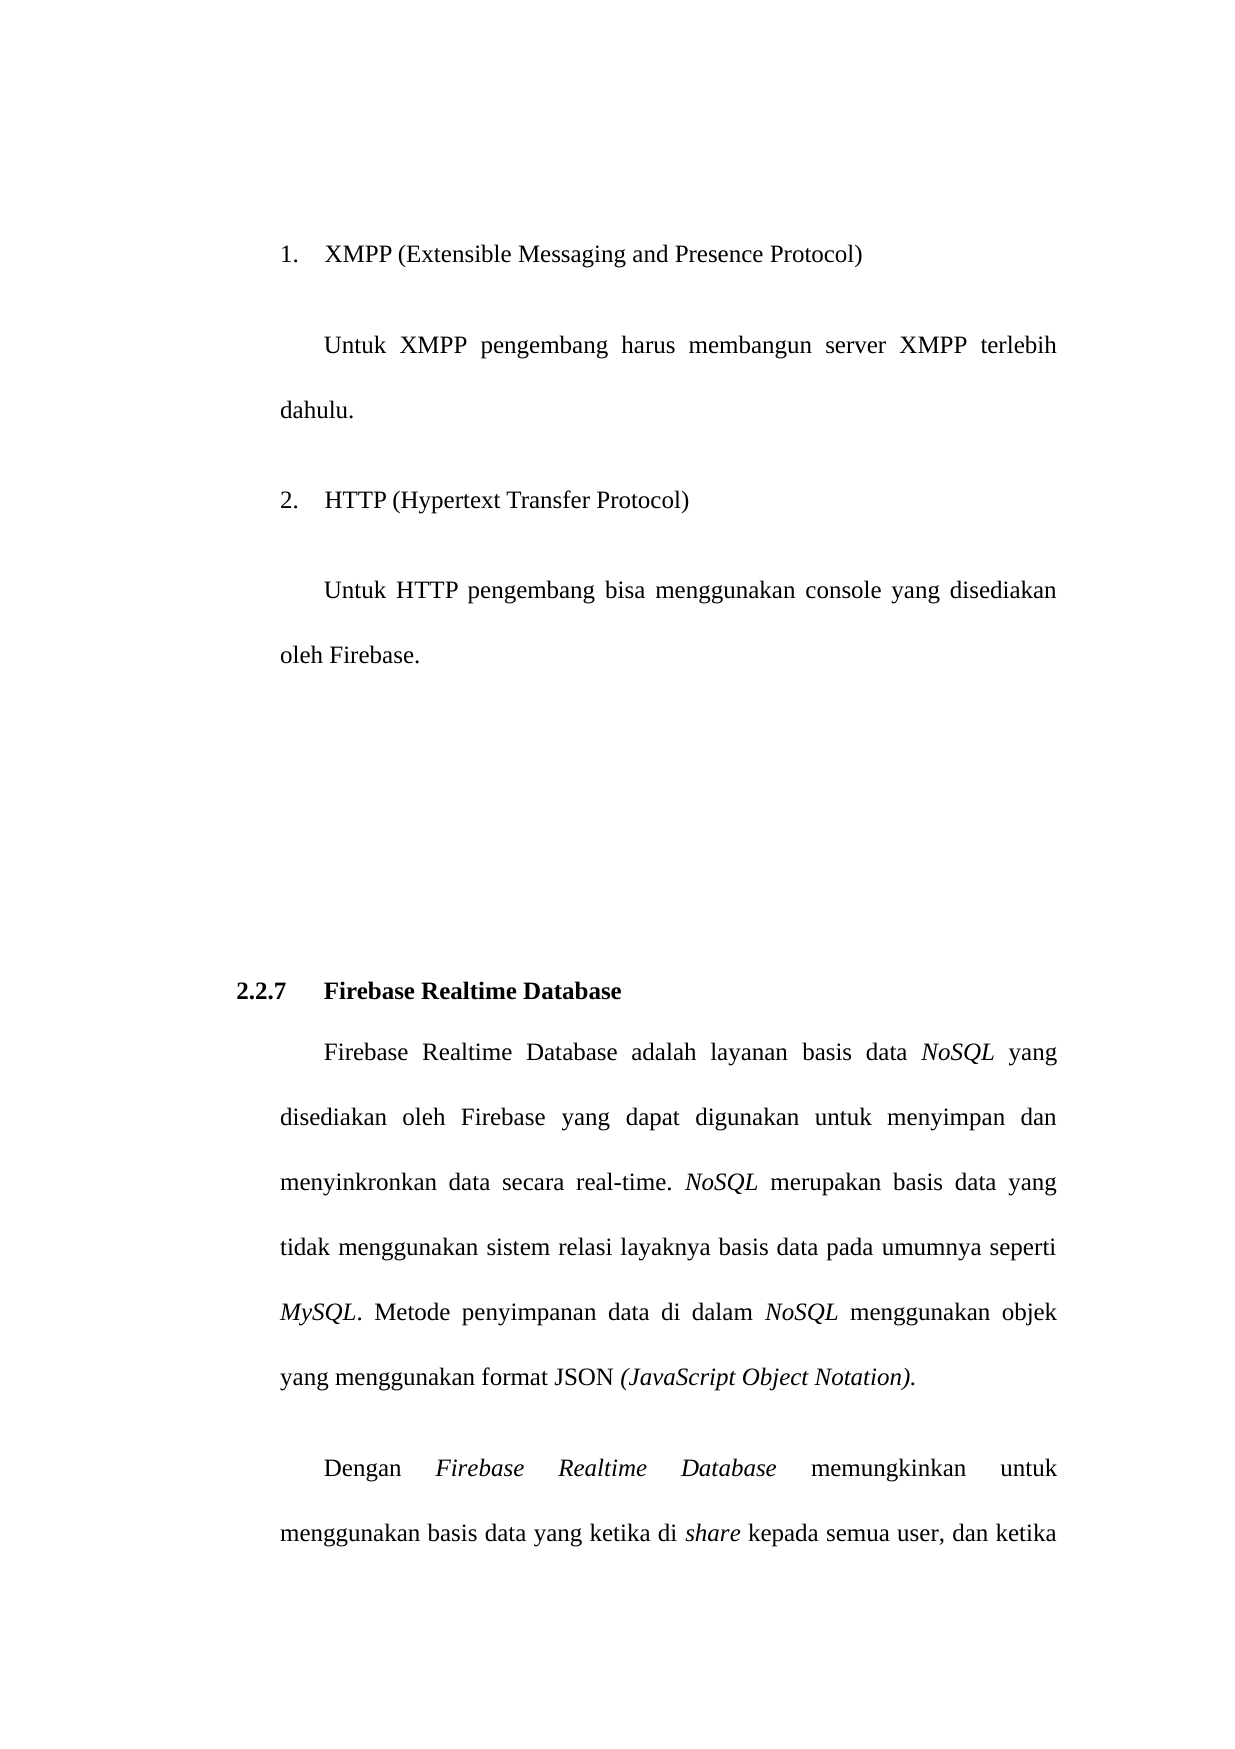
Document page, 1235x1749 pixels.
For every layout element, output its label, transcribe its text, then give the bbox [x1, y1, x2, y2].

list Firebase Realtime Database [236, 974, 1057, 1007]
text Untuk XMPP pengembang harus membangun server XMPP terlebih dahulu. [280, 328, 1057, 425]
text Firebase Realtime Database adalah layanan basis data NoSQL yang disediakan oleh Firebase yang dapat digunakan untuk menyimpan dan menyinkronkan data secara real-time. NoSQL merupakan basis data yang tidak menggunakan sistem relasi layaknya basis data pada umumnya seperti MySQL. Metode penyimpanan data di dalam NoSQL menggunakan objek yang menggunakan format JSON (JavaScript Object Notation). [280, 1035, 1057, 1393]
list HTTP (Hypertext Transfer Protocol) [280, 483, 1057, 516]
list Untuk HTTP pengembang bisa menggunakan console yang disediakan oleh Firebase. [280, 574, 1057, 671]
list XMPP (Extensible Messaging and Presence Protocol) [280, 237, 1057, 270]
